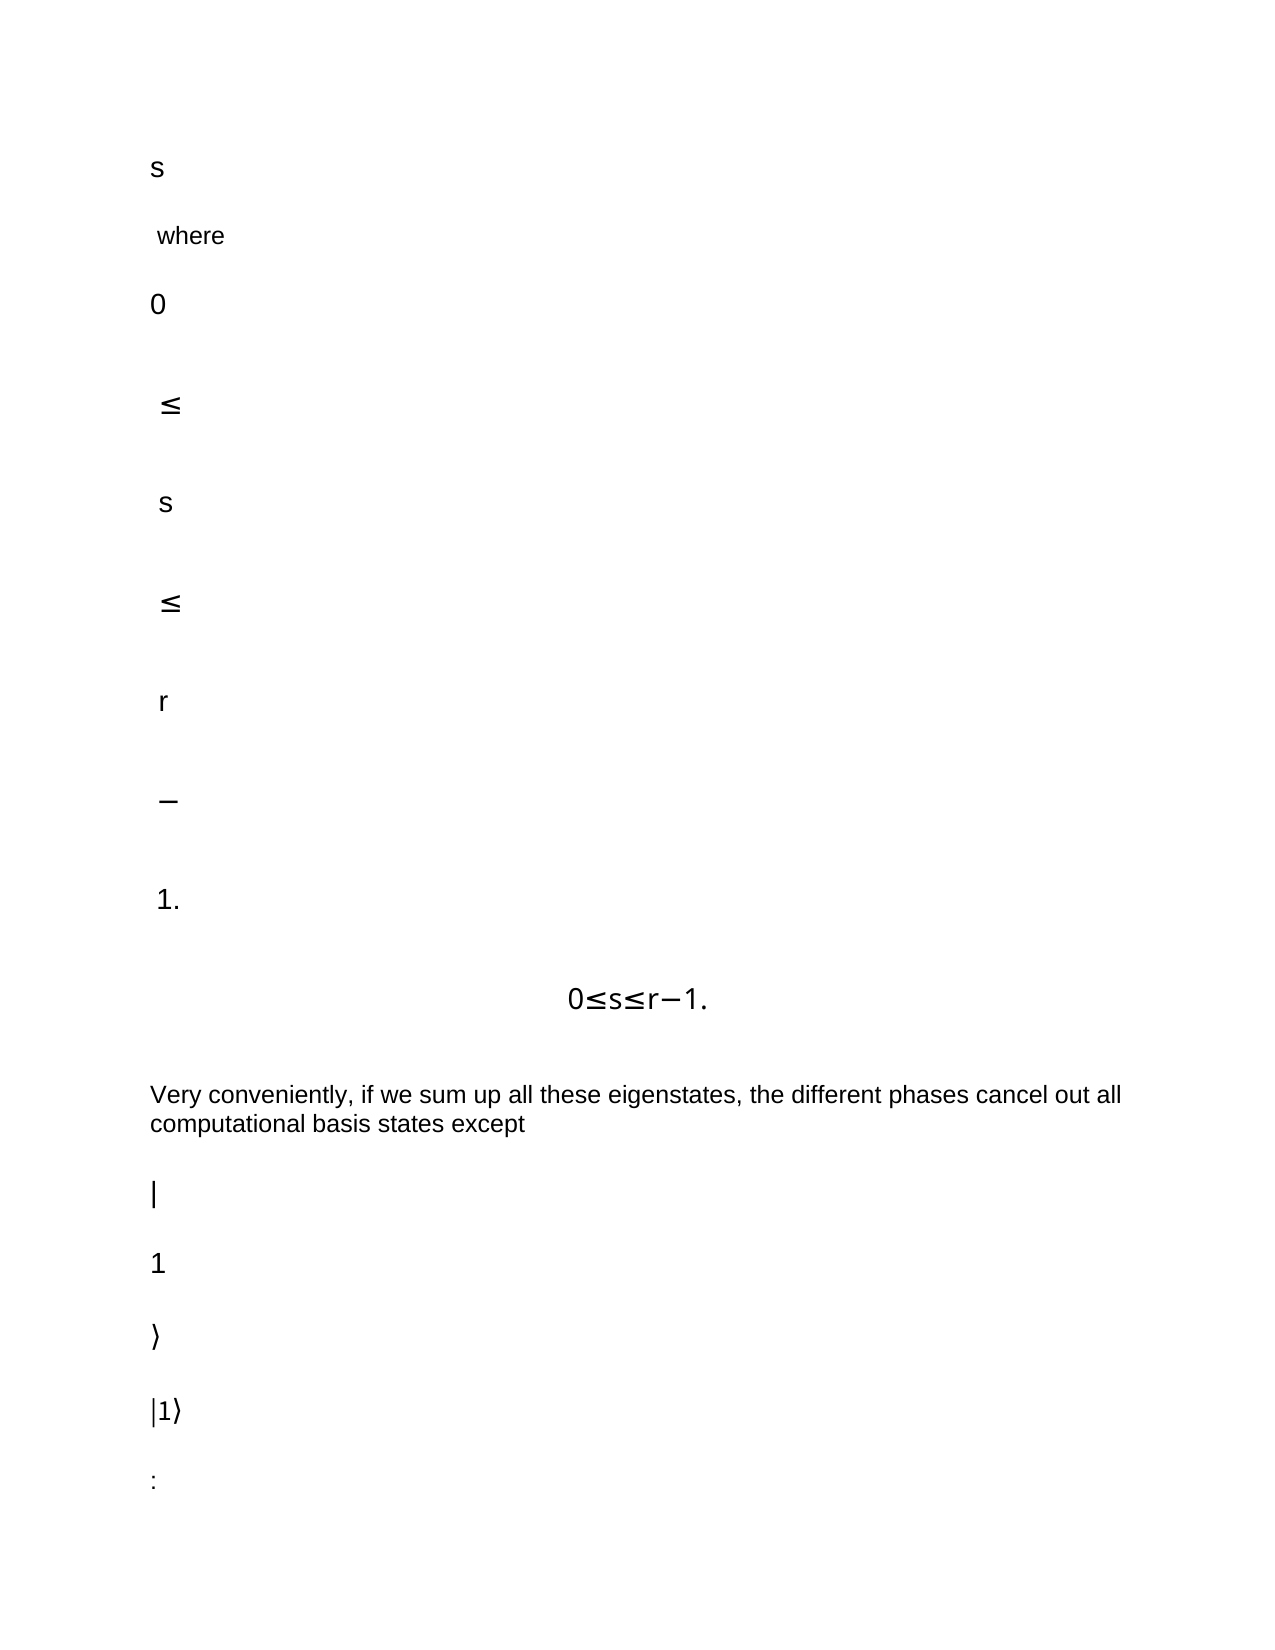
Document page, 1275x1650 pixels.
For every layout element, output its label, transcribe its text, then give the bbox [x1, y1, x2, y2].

text : [150, 1466, 1125, 1494]
text ⟩ [150, 1317, 1125, 1354]
text 0 [150, 287, 1125, 321]
text 1. [156, 882, 1125, 916]
text − [156, 780, 1125, 819]
text |1⟩ [150, 1391, 1125, 1428]
text ≤ [158, 383, 1125, 423]
text 1 [150, 1246, 1125, 1280]
text 0≤s≤r−1. [150, 978, 1125, 1018]
text s [150, 150, 1125, 183]
text Very conveniently, if we sum up all these eigenstates, the different phases cancel out all computational basis states except [150, 1080, 1125, 1138]
text ≤ [158, 582, 1125, 621]
text s [158, 486, 1125, 519]
text r [158, 684, 1125, 717]
text where [150, 221, 1125, 250]
text | [150, 1175, 1125, 1209]
